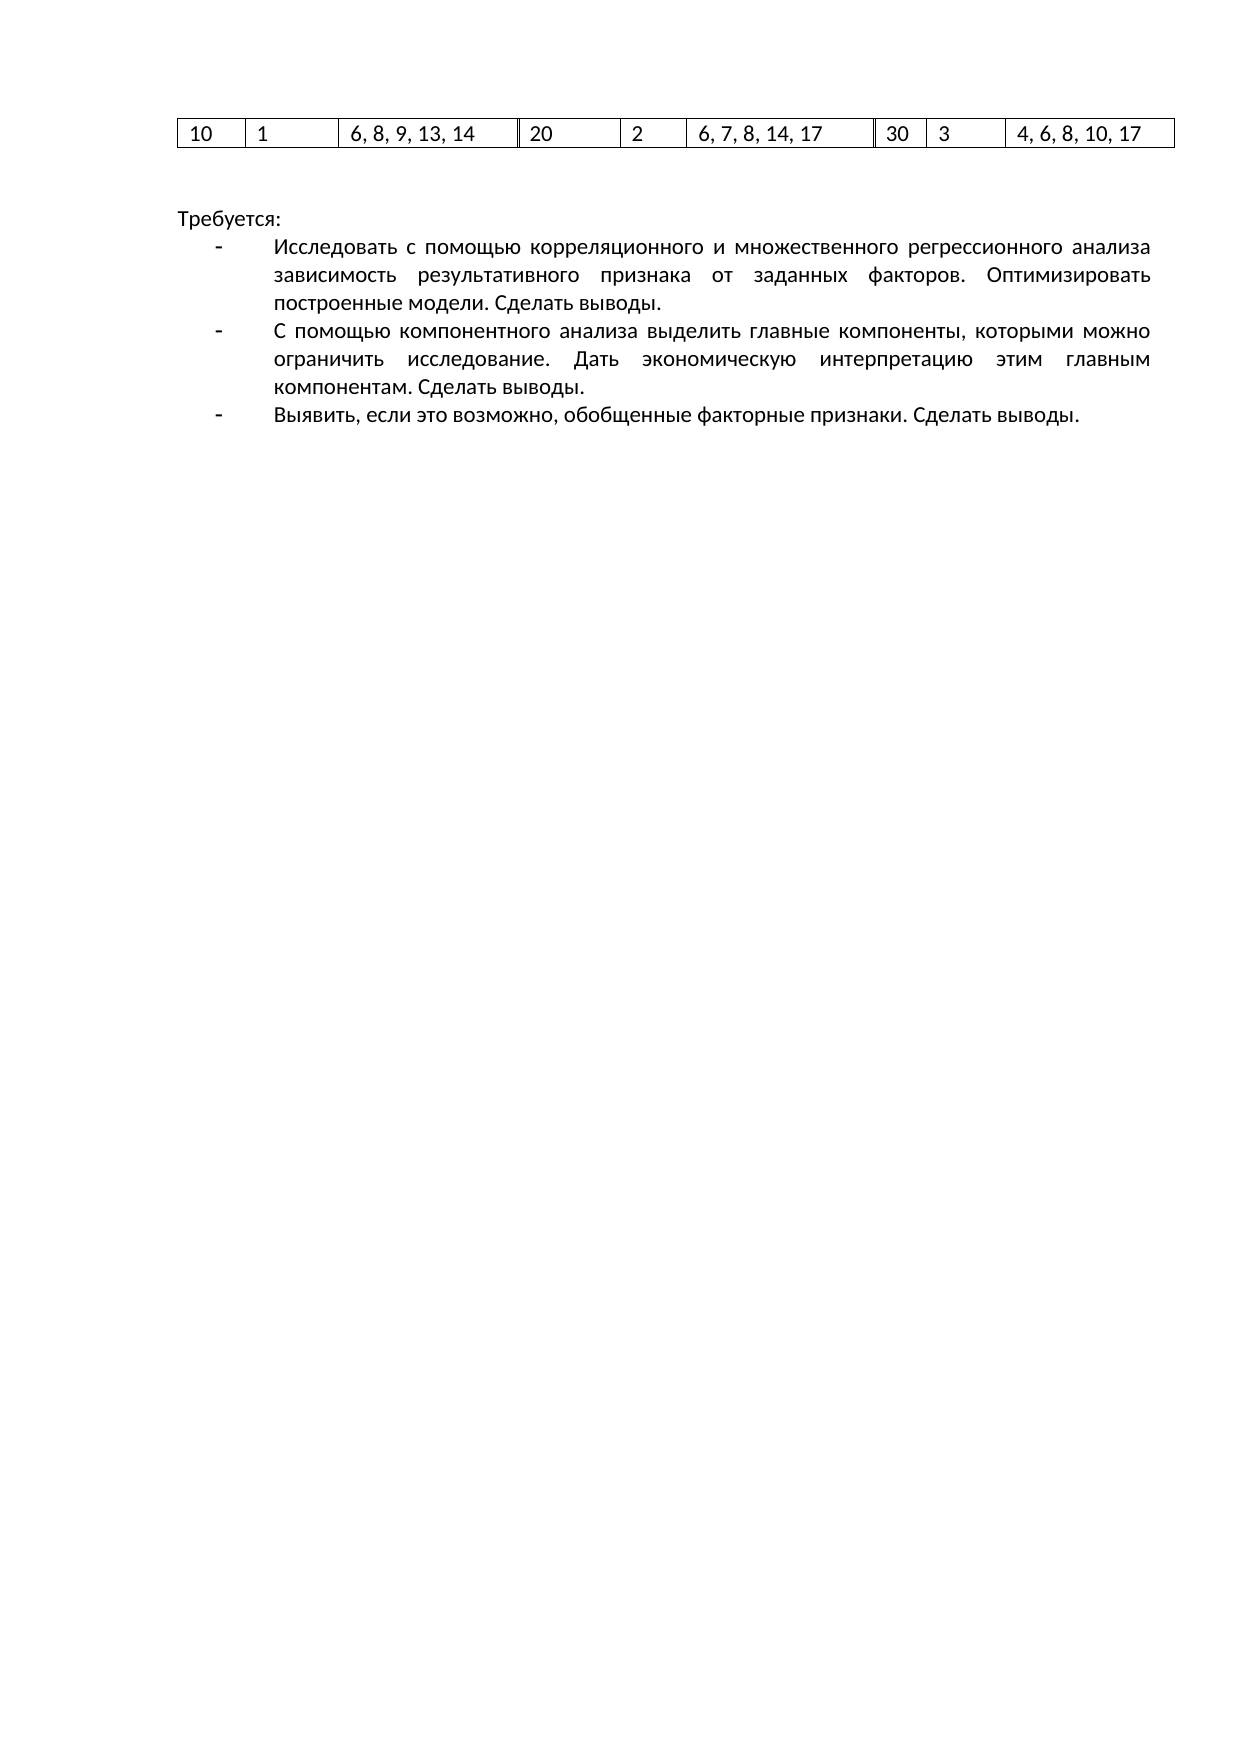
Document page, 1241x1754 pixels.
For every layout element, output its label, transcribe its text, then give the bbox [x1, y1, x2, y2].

list С помощью компонентного анализа выделить главные компоненты, которыми можно ограничить исследование. Дать экономическую интерпретацию этим главным компонентам. Сделать выводы. [215, 316, 1152, 400]
table_cell 6, 8, 9, 13, 14 [339, 119, 517, 147]
list Выявить, если это возможно, обобщенные факторные признаки. Сделать выводы. [215, 400, 1152, 428]
table_cell 2 [621, 119, 686, 147]
list Исследовать с помощью корреляционного и множественного регрессионного анализа зависимость результативного признака от заданных факторов. Оптимизировать построенные модели. Сделать выводы. [215, 232, 1152, 316]
table_cell 10 [178, 119, 245, 147]
text Требуется: [177, 204, 1152, 232]
table_cell 30 [876, 119, 926, 147]
table_cell 6, 7, 8, 14, 17 [687, 119, 873, 147]
table_cell 20 [520, 119, 620, 147]
table_cell 1 [246, 119, 338, 147]
table_cell 4, 6, 8, 10, 17 [1006, 119, 1174, 147]
table_cell 3 [927, 119, 1005, 147]
